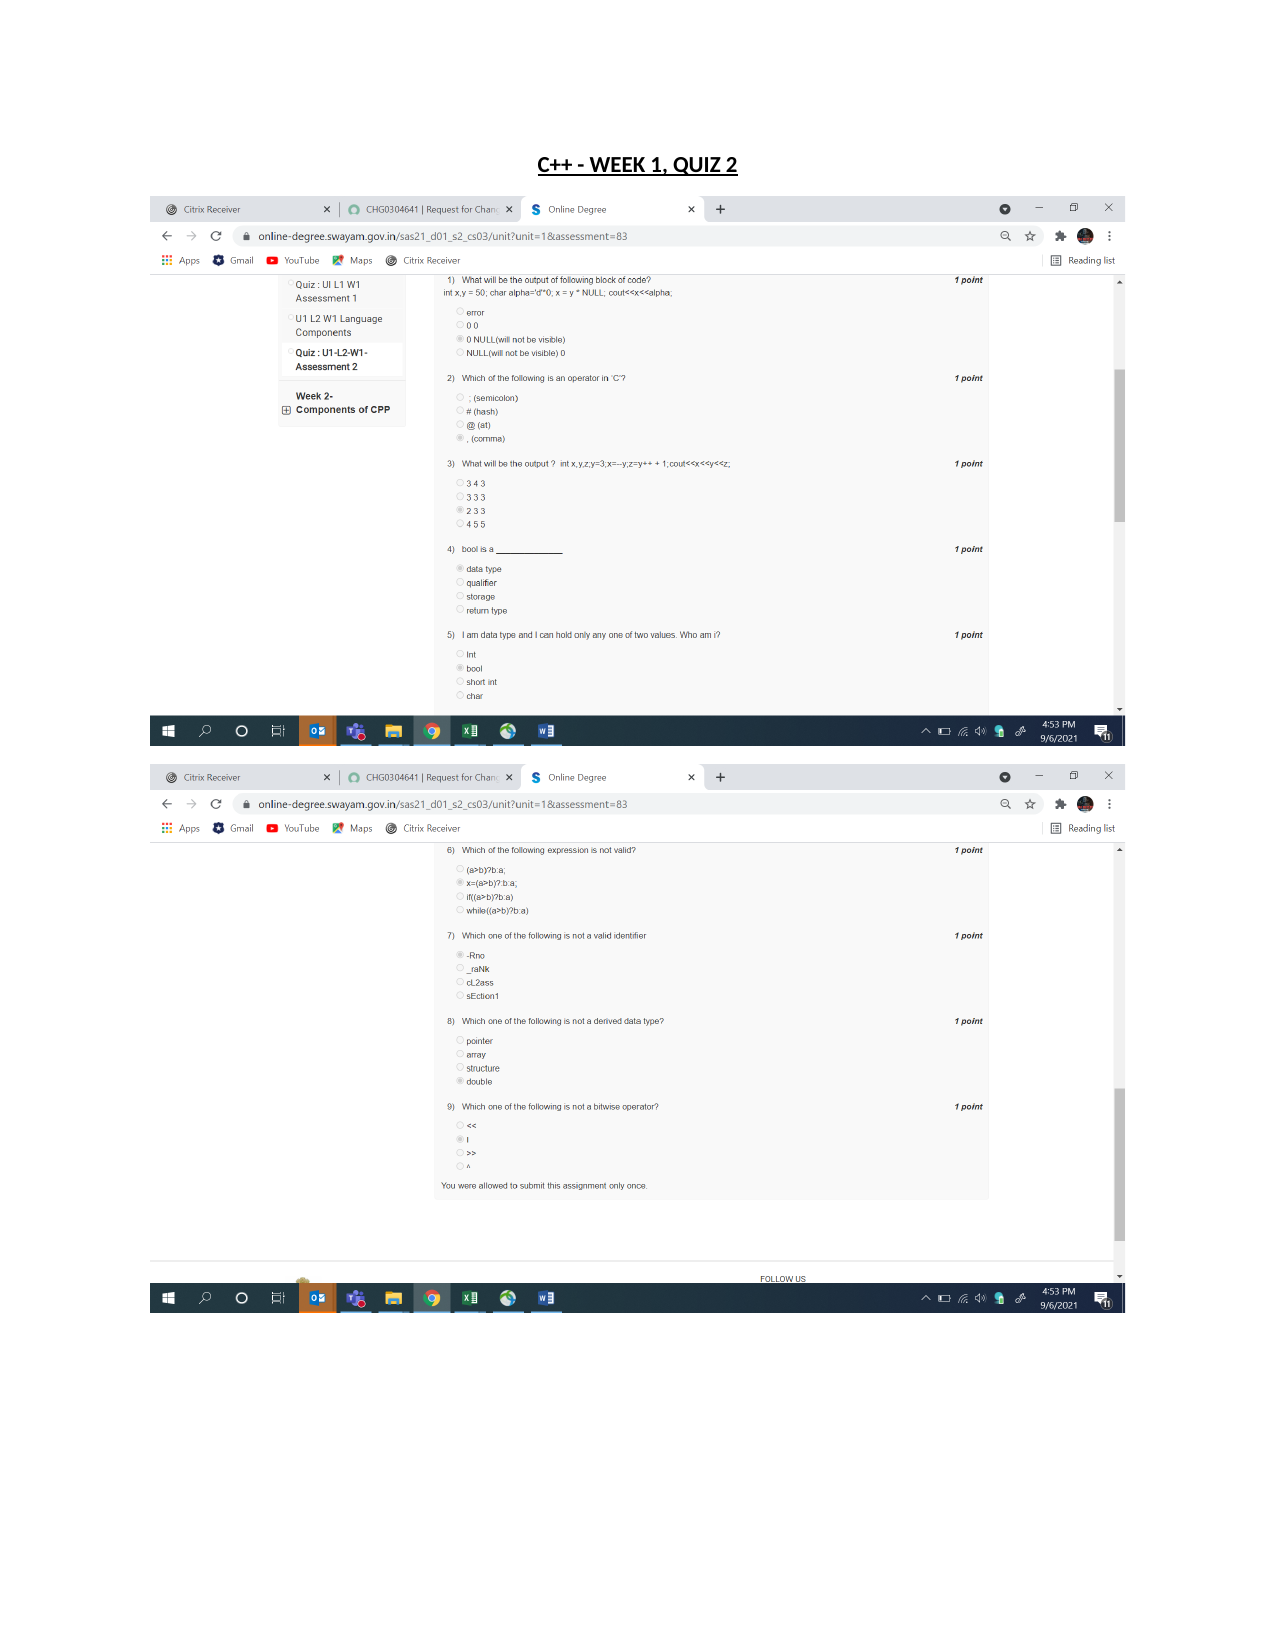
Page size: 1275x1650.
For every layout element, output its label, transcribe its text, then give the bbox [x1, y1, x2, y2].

picture [150, 764, 1125, 1313]
text C++ - WEEK 1, QUIZ 2 [150, 150, 1125, 178]
picture [150, 196, 1125, 746]
